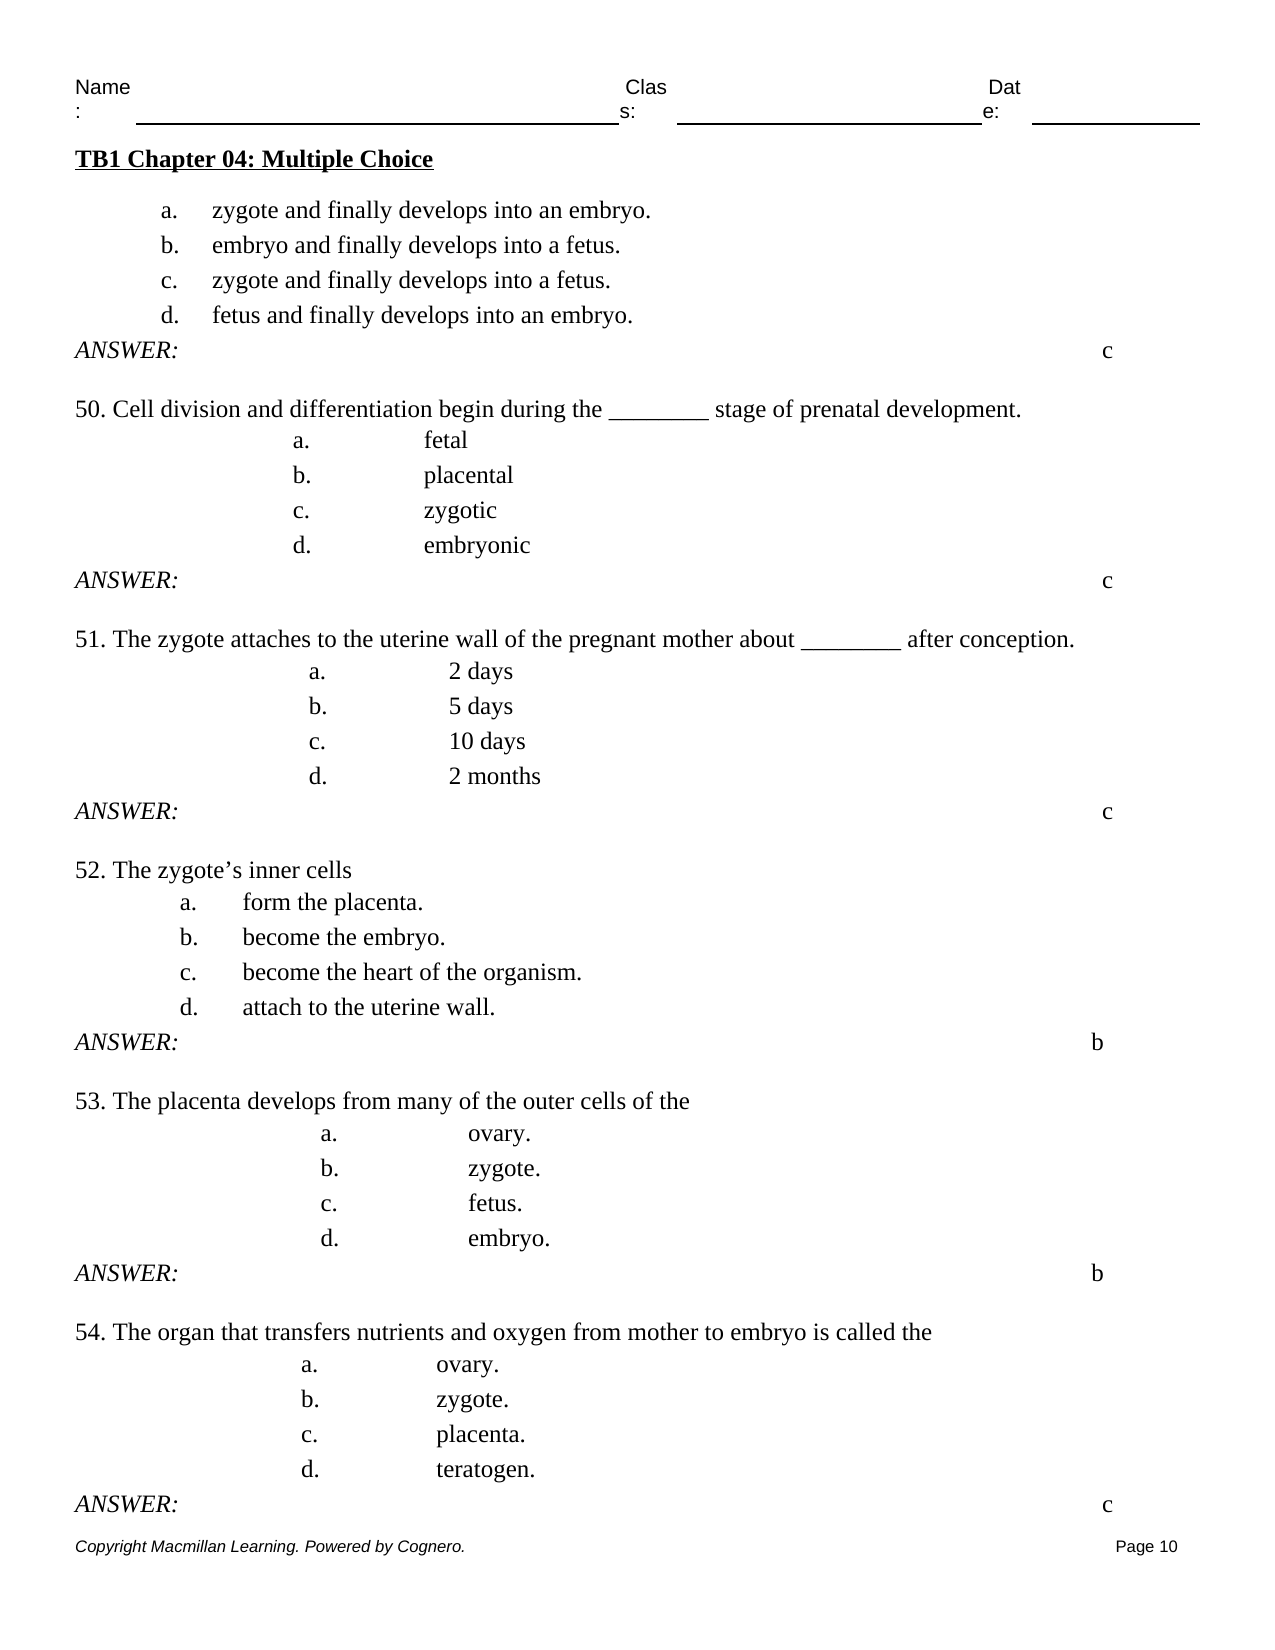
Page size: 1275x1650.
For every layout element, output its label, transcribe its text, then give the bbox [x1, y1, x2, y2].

table_header 53. The placenta develops from many of the outer cells of the [75, 1086, 1200, 1290]
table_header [75, 192, 1200, 367]
table_header 50. Cell division and differentiation begin during the ________ stage of prenatal development. [75, 394, 1200, 598]
table_header 54. The organ that transfers nutrients and oxygen from mother to embryo is called the [75, 1317, 1200, 1521]
table_header 51. The zygote attaches to the uterine wall of the pregnant mother about ________ after conception. [75, 625, 1200, 828]
table_header 52. The zygote’s inner cells [75, 855, 1200, 1059]
